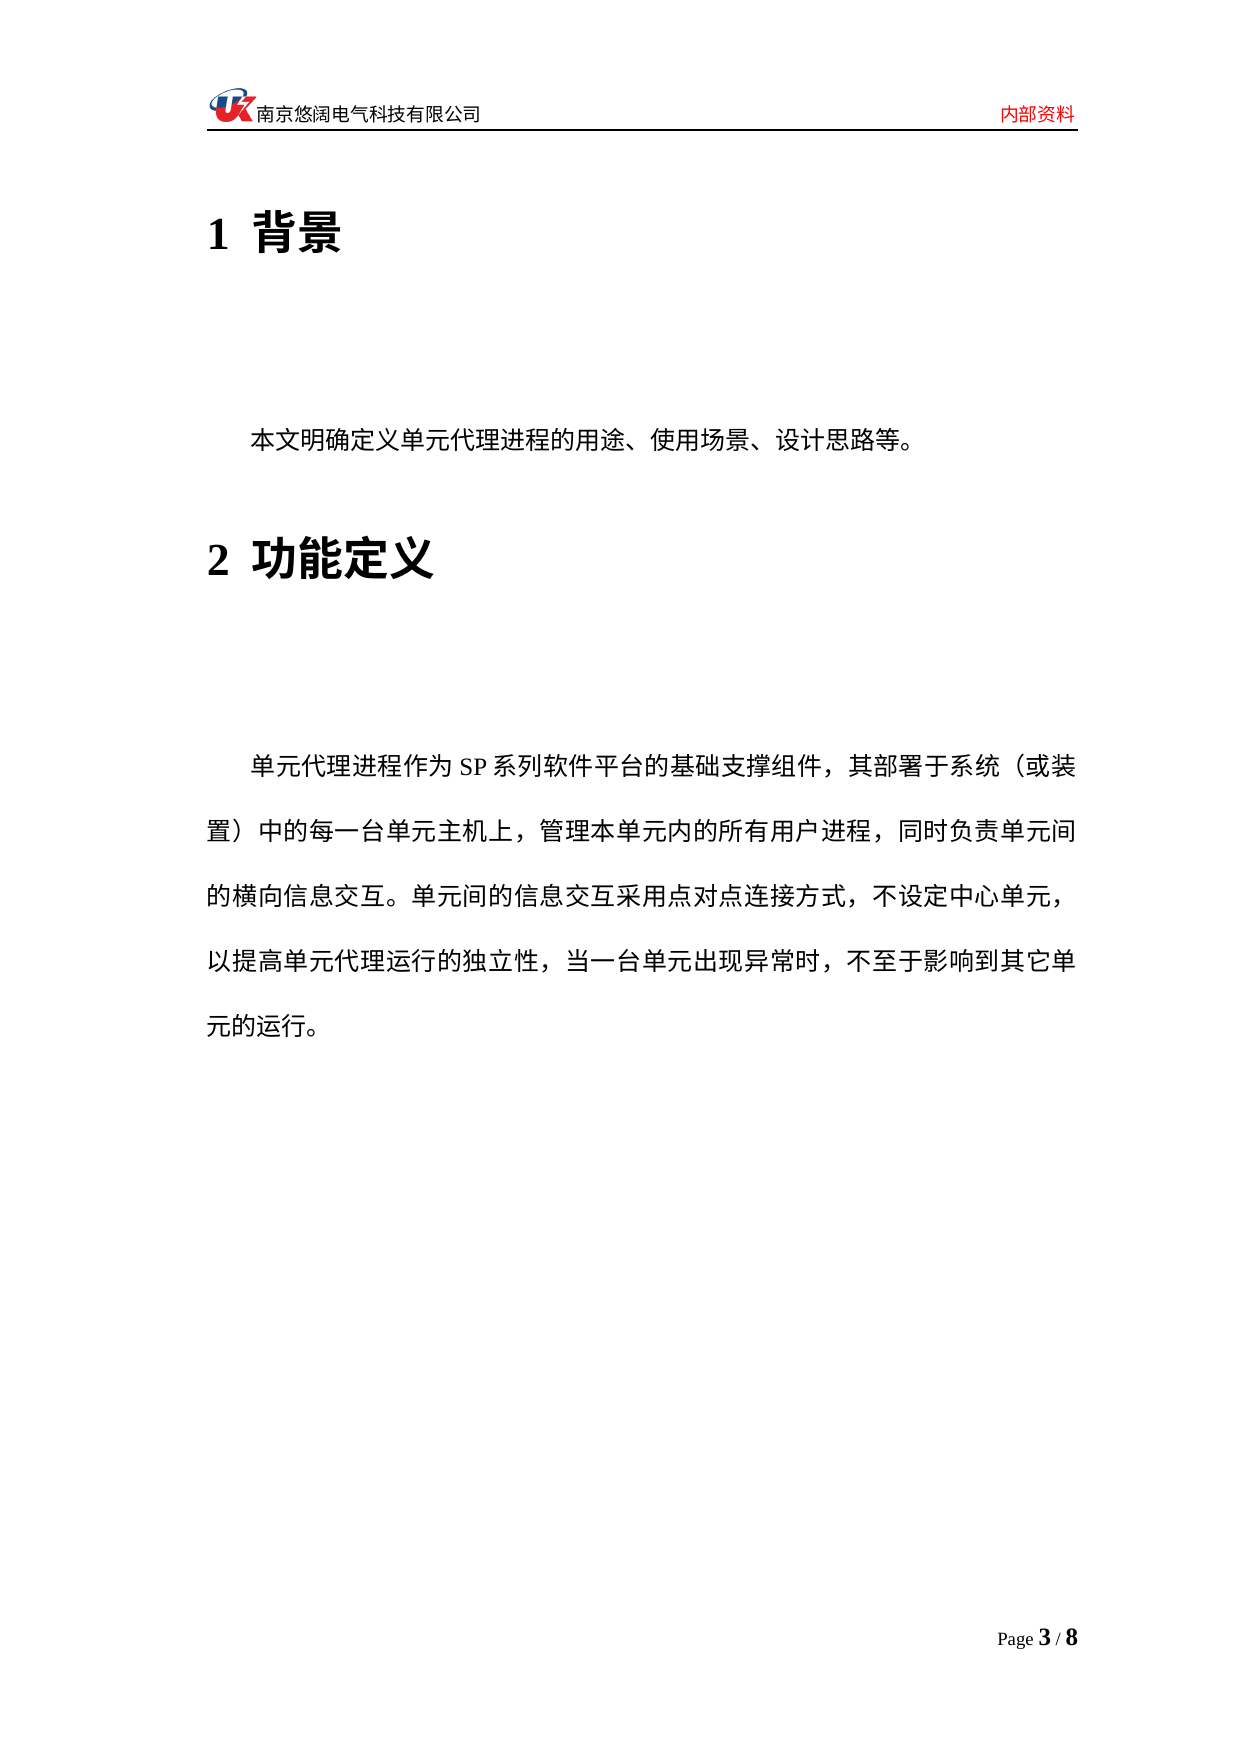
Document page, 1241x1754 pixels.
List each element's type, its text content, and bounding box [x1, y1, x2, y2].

text 单元代理进程作为SP系列软件平台的基础支撑组件，其部署于系统（或装置）中的每一台单元主机上，管理本单元内的所有用户进程，同时负责单元间的横向信息交互。单元间的信息交互采用点对点连接方式，不设定中心单元，以提高单元代理运行的独立性，当一台单元出现异常时，不至于影响到其它单元的运行。 [207, 732, 1078, 1057]
text 本文明确定义单元代理进程的用途、使用场景、设计思路等。 [207, 406, 1078, 471]
picture [209, 88, 257, 122]
subtitle 功能定义 [207, 506, 1078, 604]
subtitle 背景 [207, 181, 1078, 278]
